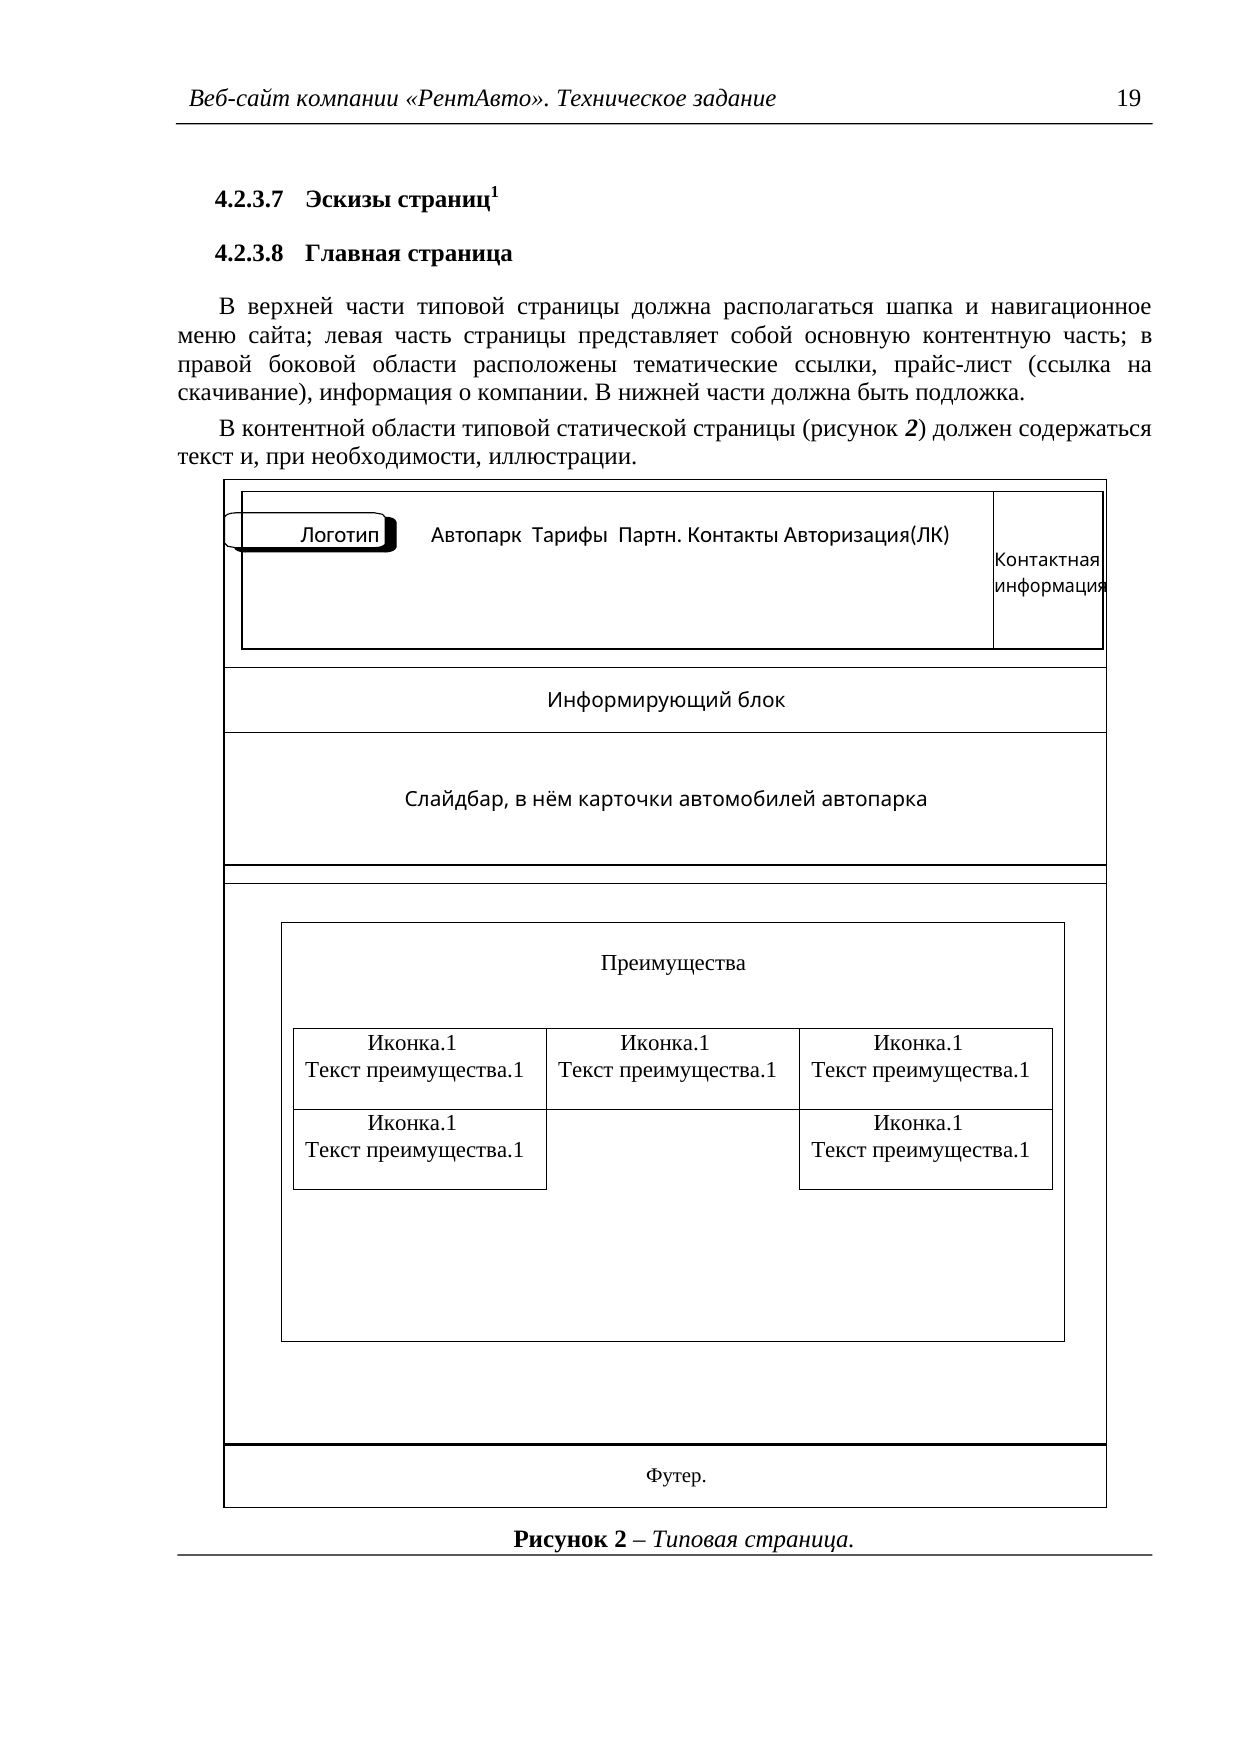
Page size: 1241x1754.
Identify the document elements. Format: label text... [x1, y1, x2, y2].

text В контентной области типовой статической страницы (рисунок 2) должен содержаться текст и, при необходимости, иллюстрации. [177, 413, 1152, 470]
table_cell [225, 866, 1106, 883]
text В верхней части типовой страницы должна располагаться шапка и навигационное меню сайта; левая часть страницы представляет собой основную контентную часть; в правой боковой области расположены тематические ссылки, прайс-лист (ссылка на скачивание), информация о компании. В нижней части должна быть подложка. [177, 291, 1152, 406]
table_cell [225, 884, 1106, 1443]
table_header [225, 480, 1106, 666]
table_cell Футер. [225, 1446, 1106, 1507]
table_cell Информирующий блок [225, 668, 1106, 731]
table_cell Слайдбар, в нём карточки автомобилей автопарка [225, 733, 1106, 864]
subtitle Главная страница [214, 238, 1176, 267]
text Рисунок 2 – Типовая страница. [496, 1524, 874, 1553]
list Эскизы страниц1 [214, 182, 1176, 213]
